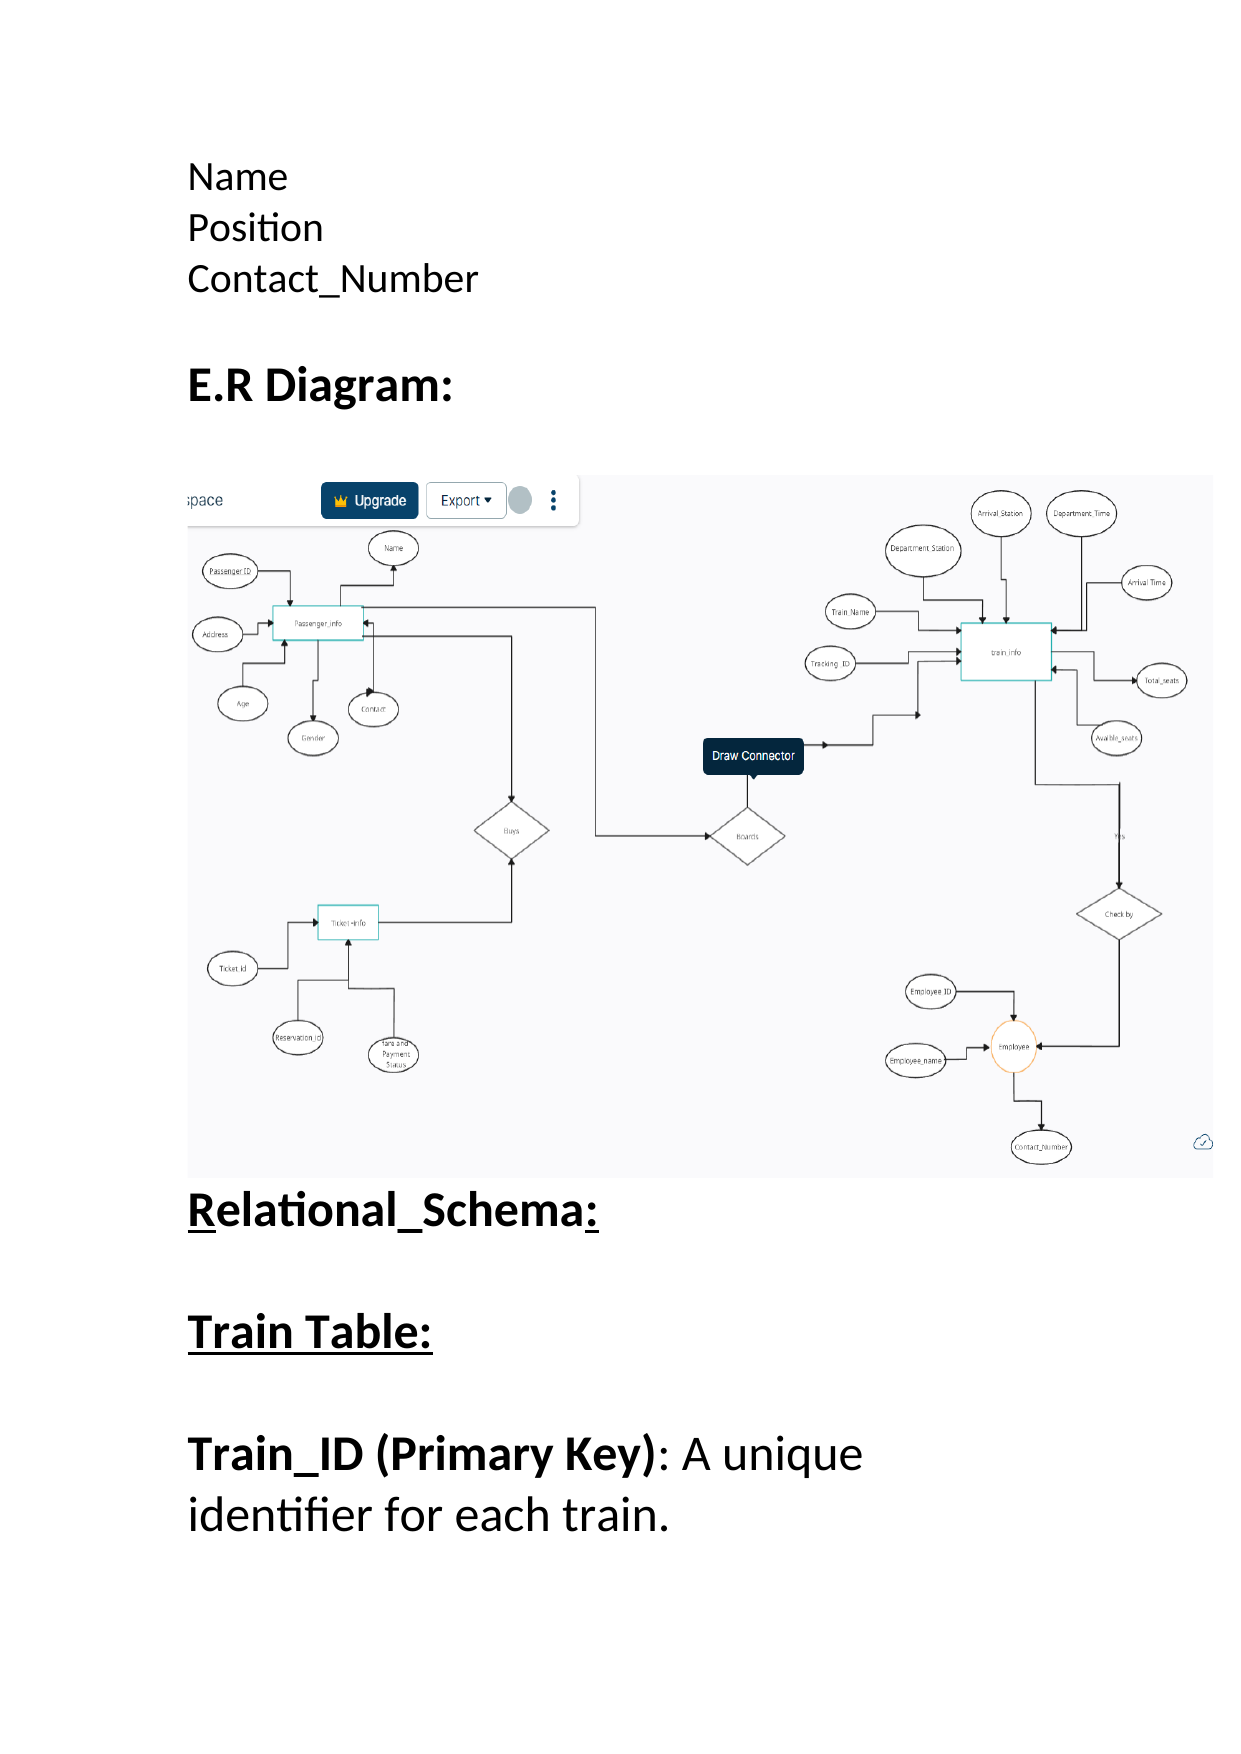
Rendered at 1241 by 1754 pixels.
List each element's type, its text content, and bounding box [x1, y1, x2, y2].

list E.R Diagram: [187, 353, 1053, 414]
list Train Table: [187, 1300, 1053, 1361]
list Name [187, 150, 1053, 201]
list Contact_Number [187, 252, 1053, 302]
picture [187, 475, 1214, 1178]
list Relational_Schema: [187, 1178, 1053, 1239]
list Position [187, 201, 1053, 252]
list Train_ID (Primary Key): A unique identifier for each train. [187, 1422, 1053, 1544]
